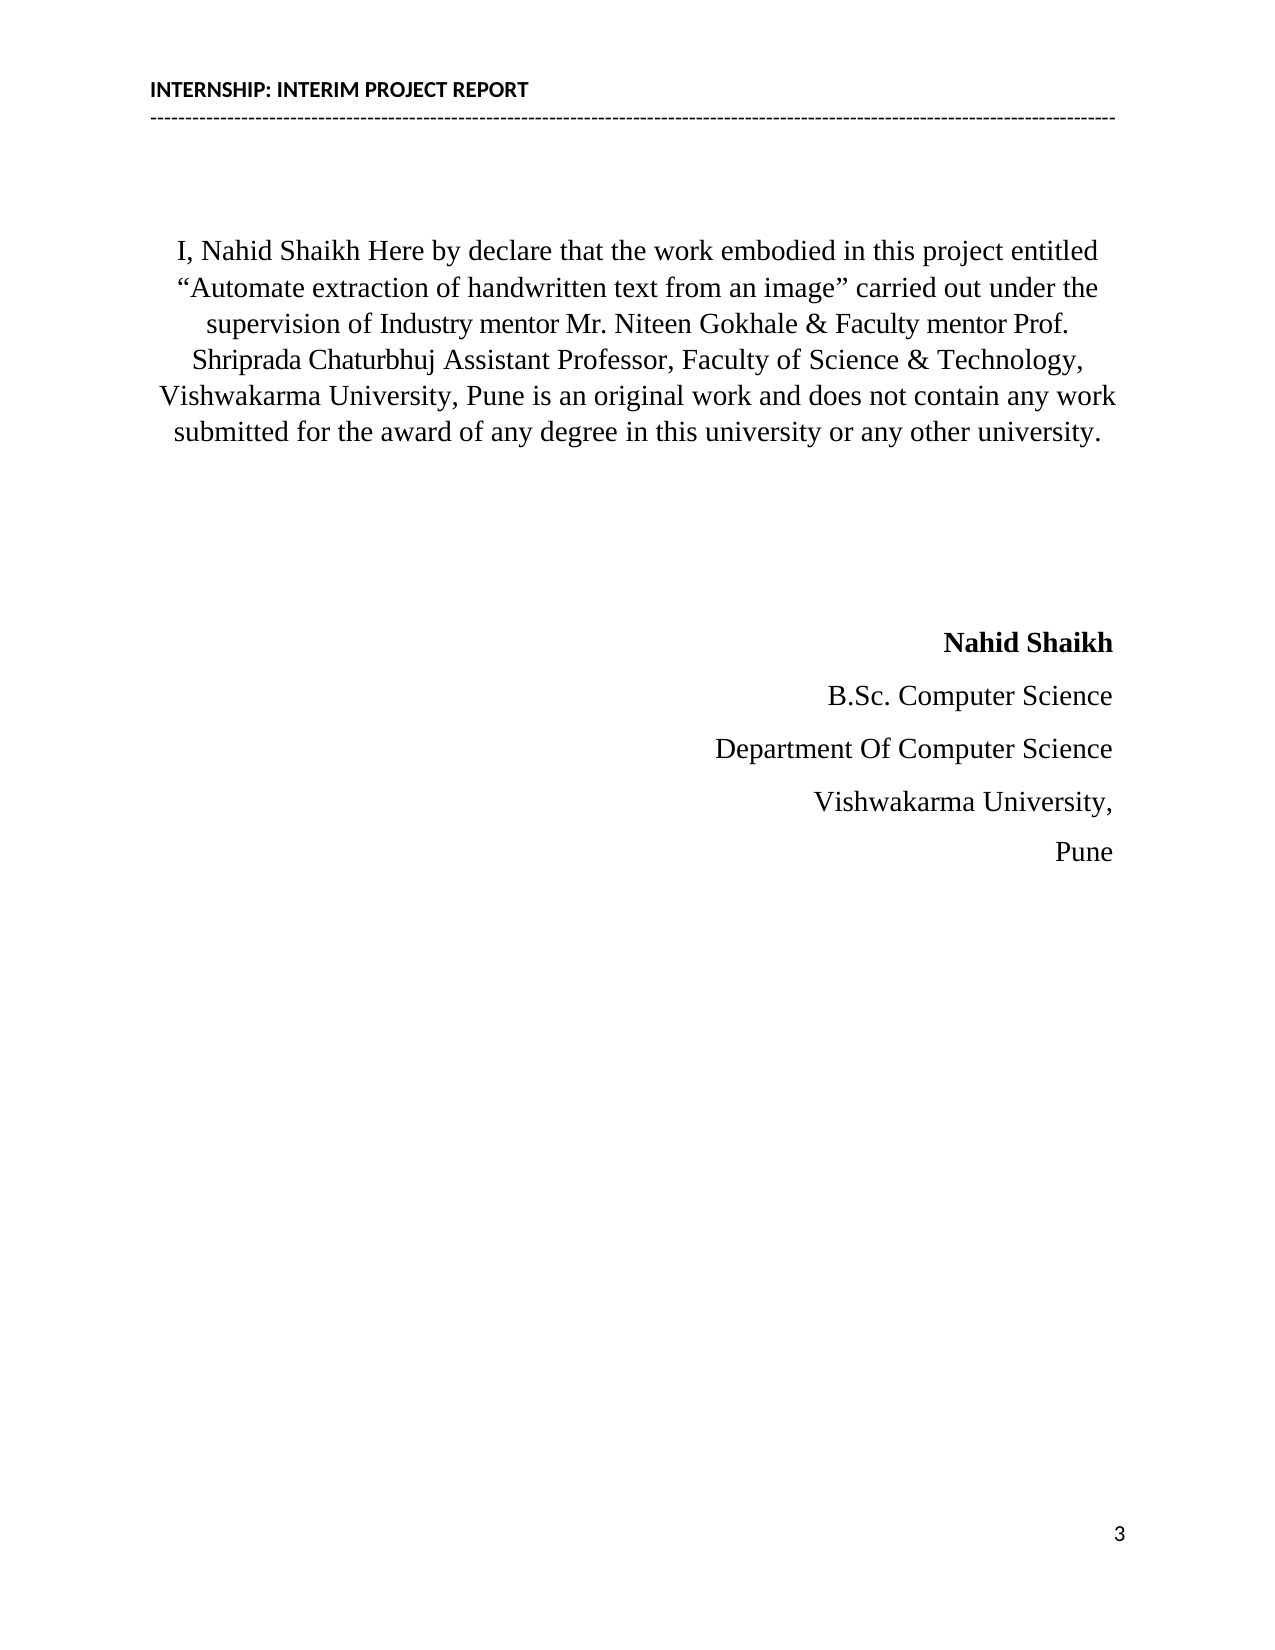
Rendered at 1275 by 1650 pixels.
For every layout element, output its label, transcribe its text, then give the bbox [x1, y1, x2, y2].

text Pune [675, 834, 1113, 868]
text Nahid Shaikh [525, 626, 1113, 659]
text Vishwakarma University, [600, 784, 1113, 817]
text I, Nahid Shaikh Here by declare that the work embodied in this project entitled “Automate extraction of handwritten text from an image” carried out under the supervision of Industry mentor Mr. Niteen Gokhale & Faculty mentor Prof. Shriprada Chaturbhuj Assistant Professor, Faculty of Science & Technology, Vishwakarma University, Pune is an original work and does not contain any work submitted for the award of any degree in this university or any other university. [150, 233, 1125, 448]
text Department Of Computer Science [525, 731, 1113, 765]
text B.Sc. Computer Science [600, 678, 1113, 712]
